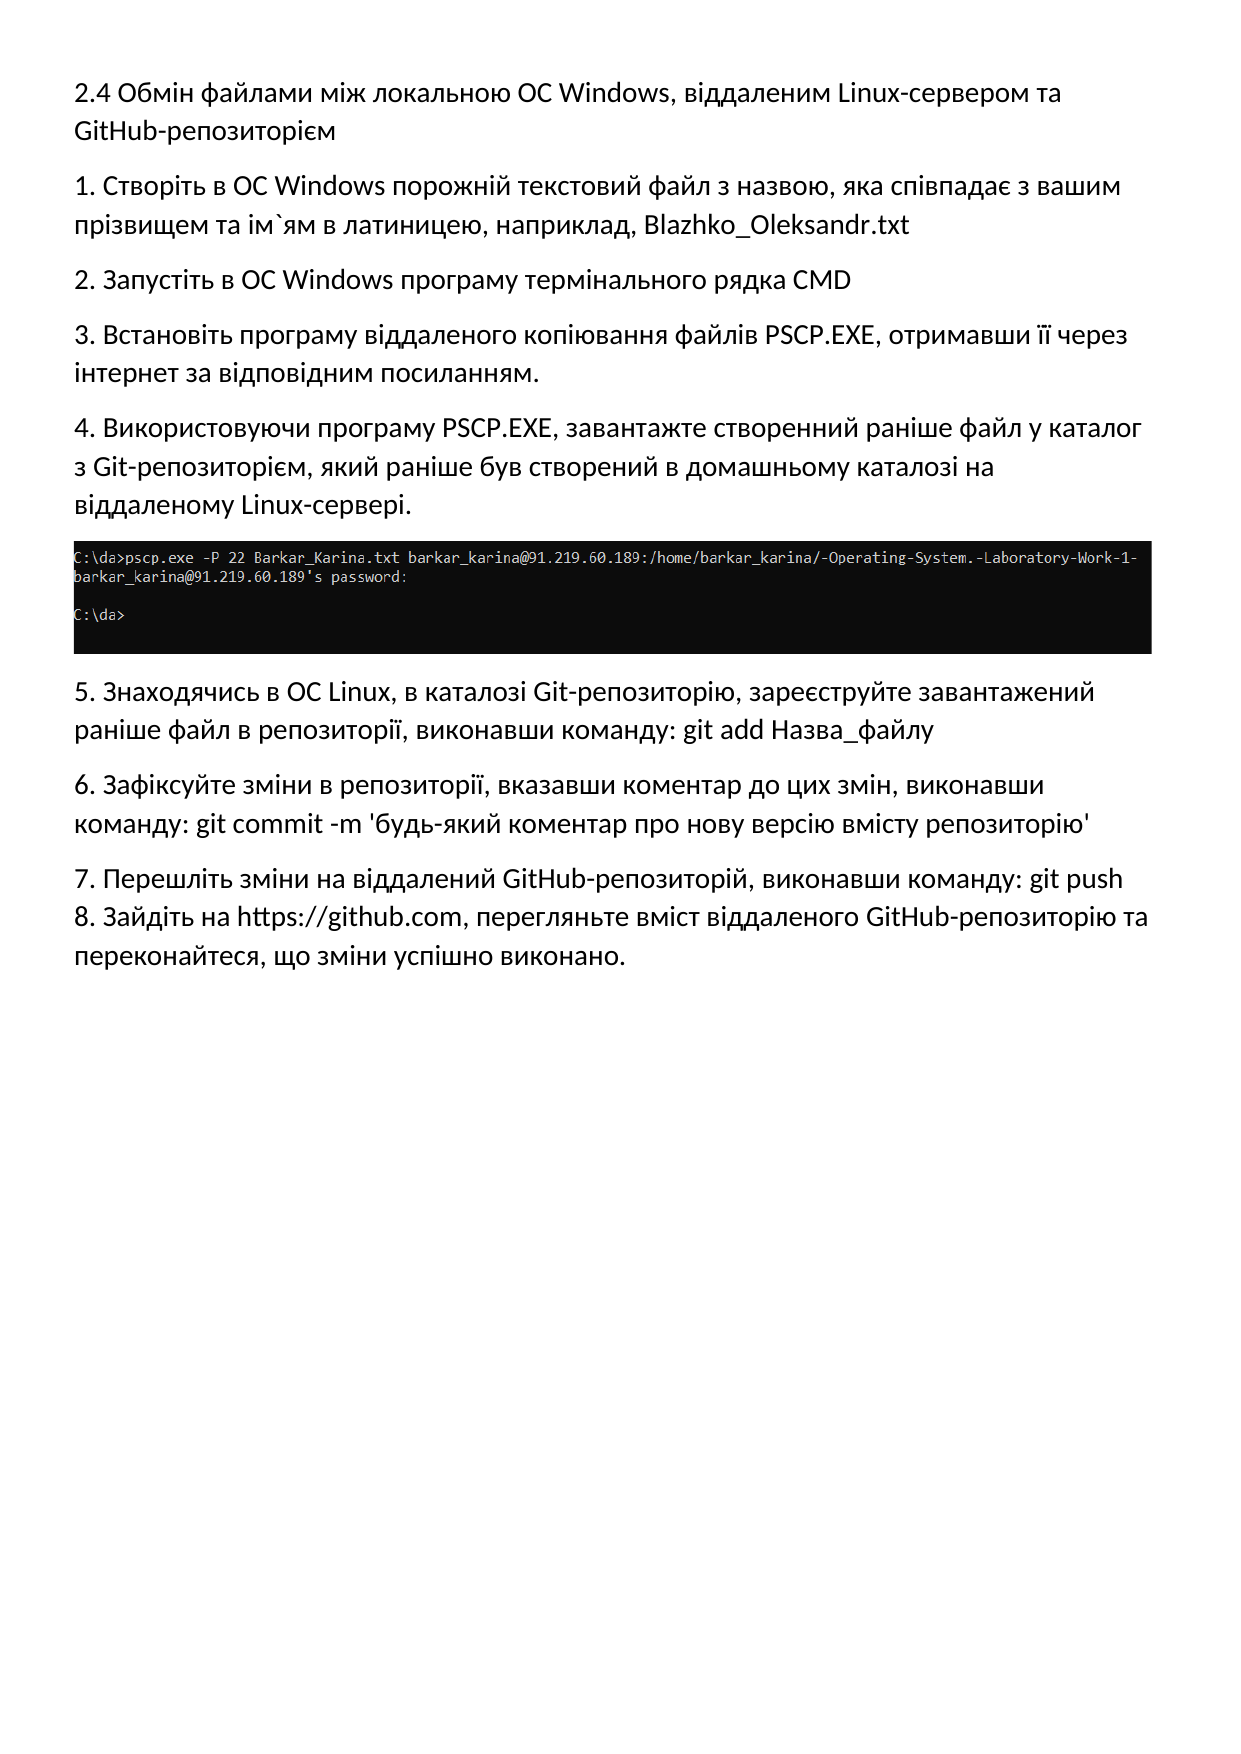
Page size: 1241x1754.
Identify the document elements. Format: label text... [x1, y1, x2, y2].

text 1. Створіть в ОС Windows порожній текстовий файл з назвою, яка співпадає з вашим прізвищем та ім`ям в латиницею, наприклад, Blazhko_Oleksandr.txt [74, 167, 1152, 241]
text 3. Встановіть програму віддаленого копіювання файлів PSCP.EXE, отримавши її через інтернет за відповідним посиланням. [74, 316, 1152, 390]
text 5. Знаходячись в ОС Linux, в каталозі Git-репозиторію, зареєструйте завантажений раніше файл в репозиторії, виконавши команду: git add Назва_файлу [74, 673, 1152, 747]
text 7. Перешліть зміни на віддалений GitHub-репозиторій, виконавши команду: git push 8. Зайдіть на https://github.com, перегляньте вміст віддаленого GitHub-репозиторію та переконайтеся, що зміни успішно виконано. [74, 860, 1152, 972]
text 6. Зафіксуйте зміни в репозиторії, вказавши коментар до цих змін, виконавши команду: git commit -m 'будь-який коментар про нову версію вмісту репозиторію' [74, 766, 1152, 840]
text 2.4 Обмін файлами між локальною ОС Windows, віддаленим Linux-сервером та GitHub-репозиторієм [74, 74, 1152, 148]
text 4. Використовуючи програму PSCP.EXE, завантажте створенний раніше файл у каталог з Git-репозиторієм, який раніше був створений в домашньому каталозі на віддаленому Linux-сервері. [74, 409, 1152, 522]
text 2. Запустіть в ОС Windows програму термінального рядка CMD [74, 261, 1152, 297]
picture [73, 541, 1152, 654]
